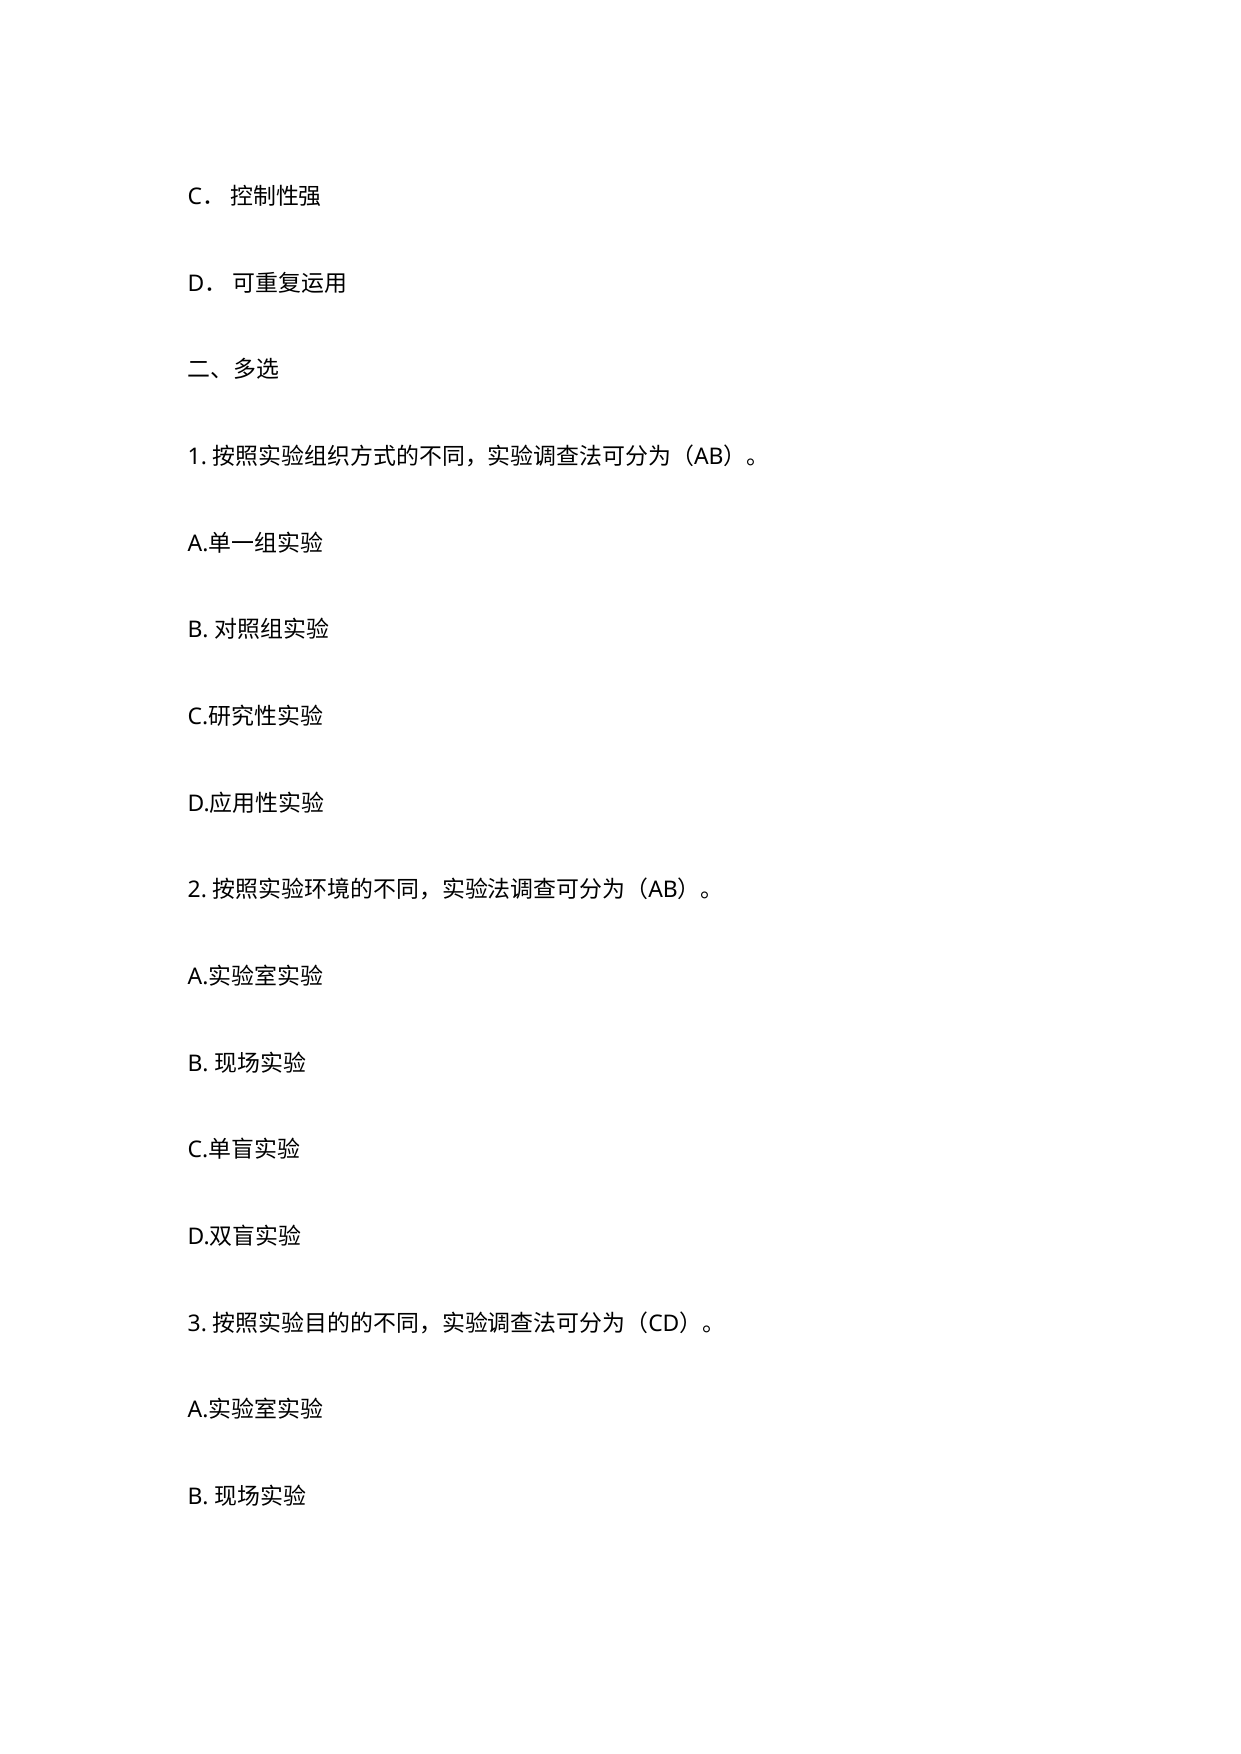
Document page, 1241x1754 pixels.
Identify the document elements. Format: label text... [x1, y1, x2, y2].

text A.实验室实验 [187, 942, 1053, 1007]
text D.双盲实验 [187, 1202, 1053, 1267]
text B. 对照组实验 [187, 595, 1053, 660]
text B. 现场实验 [187, 1462, 1053, 1527]
text A.单一组实验 [187, 508, 1053, 573]
text 1. 按照实验组织方式的不同，实验调查法可分为（AB）。 [187, 422, 1053, 487]
text D． 可重复运用 [187, 249, 1053, 314]
text C.单盲实验 [187, 1115, 1053, 1180]
text B. 现场实验 [187, 1028, 1053, 1093]
text 3. 按照实验目的的不同，实验调查法可分为（CD）。 [187, 1288, 1053, 1353]
text 二、多选 [187, 335, 1053, 400]
text D.应用性实验 [187, 768, 1053, 833]
text C.研究性实验 [187, 682, 1053, 747]
text A.实验室实验 [187, 1375, 1053, 1440]
text C． 控制性强 [187, 162, 1053, 227]
text 2. 按照实验环境的不同，实验法调查可分为（AB）。 [187, 855, 1053, 920]
